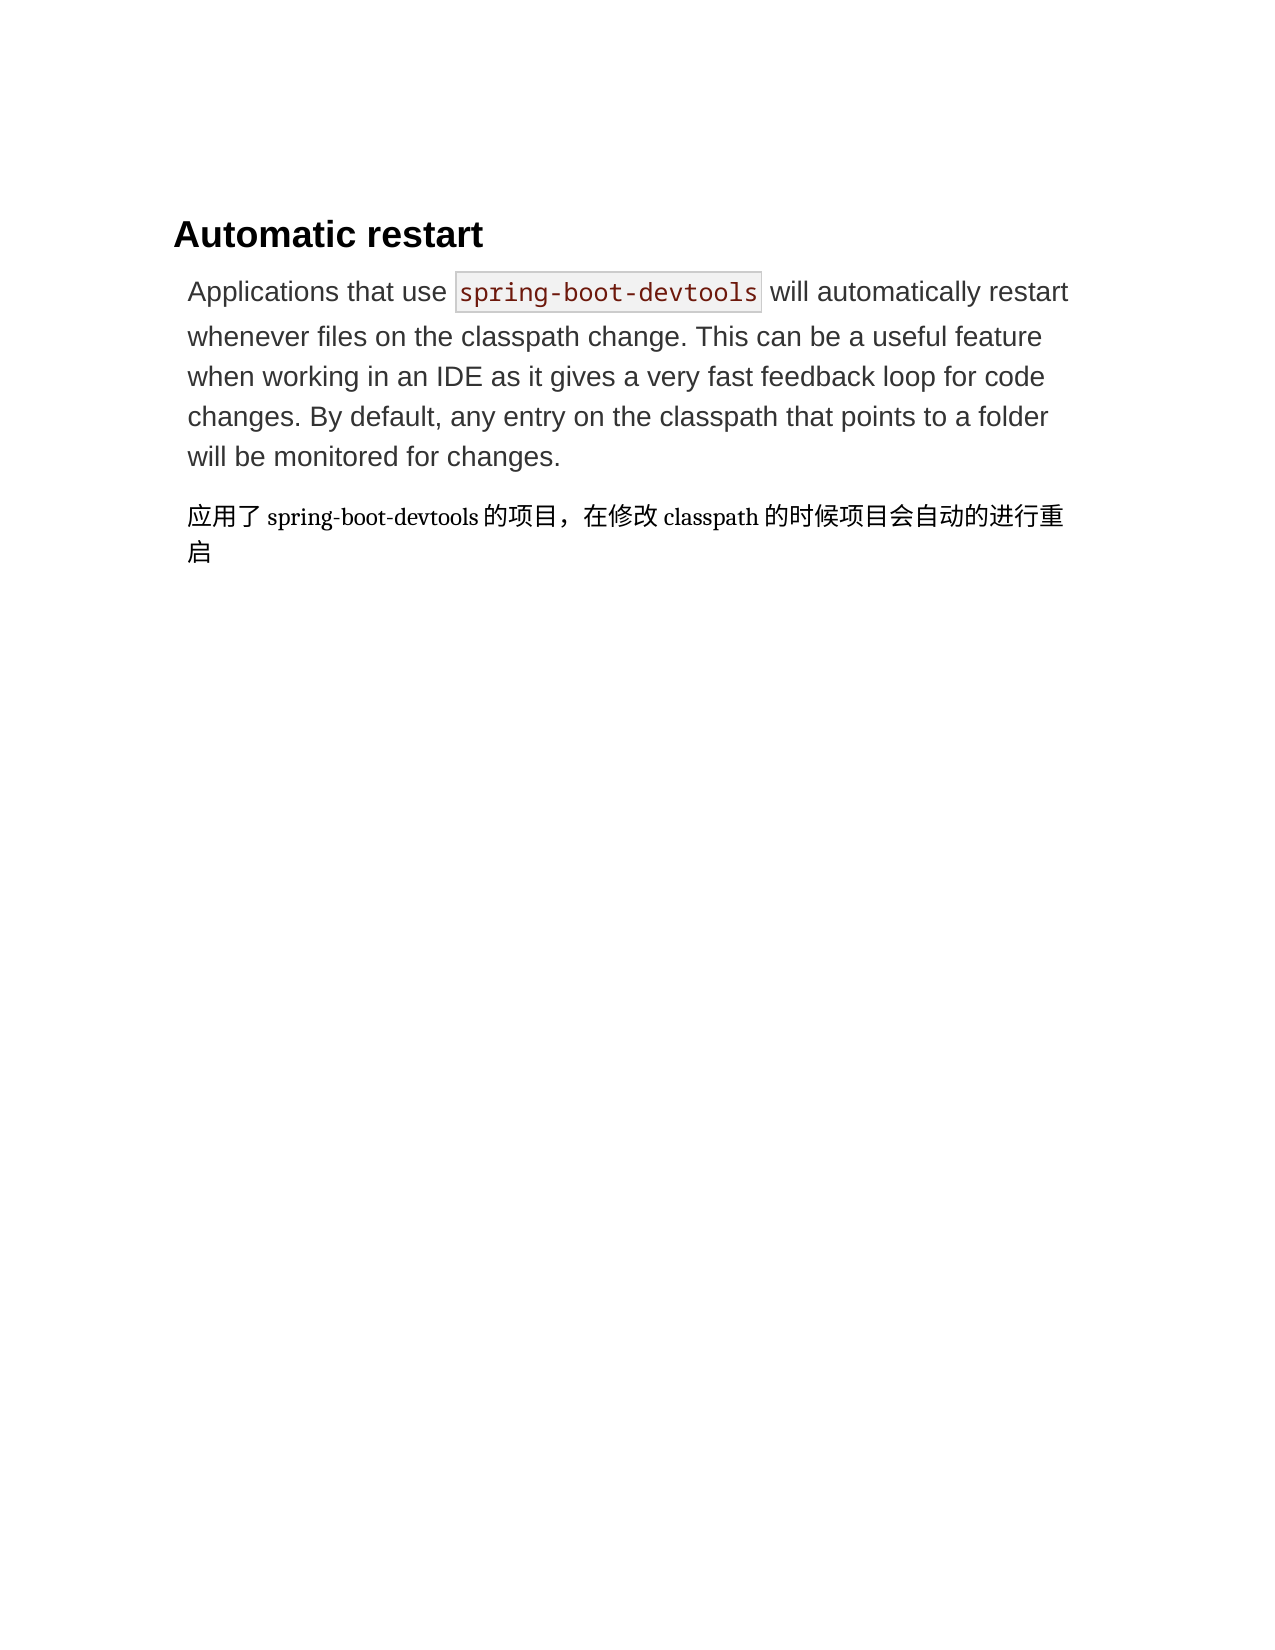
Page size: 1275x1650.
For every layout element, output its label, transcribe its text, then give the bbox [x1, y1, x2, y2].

text 应用了spring-boot-devtools的项目，在修改classpath的时候项目会自动的进行重启 [187, 496, 1087, 568]
text Automatic restart [162, 212, 1087, 256]
text Applications that use spring-boot-devtools will automatically restart whenever files on the classpath change. This can be a useful feature when working in an IDE as it gives a very fast feedback loop for code changes. By default, any entry on the classpath that points to a folder will be monitored for changes. [187, 271, 1087, 473]
